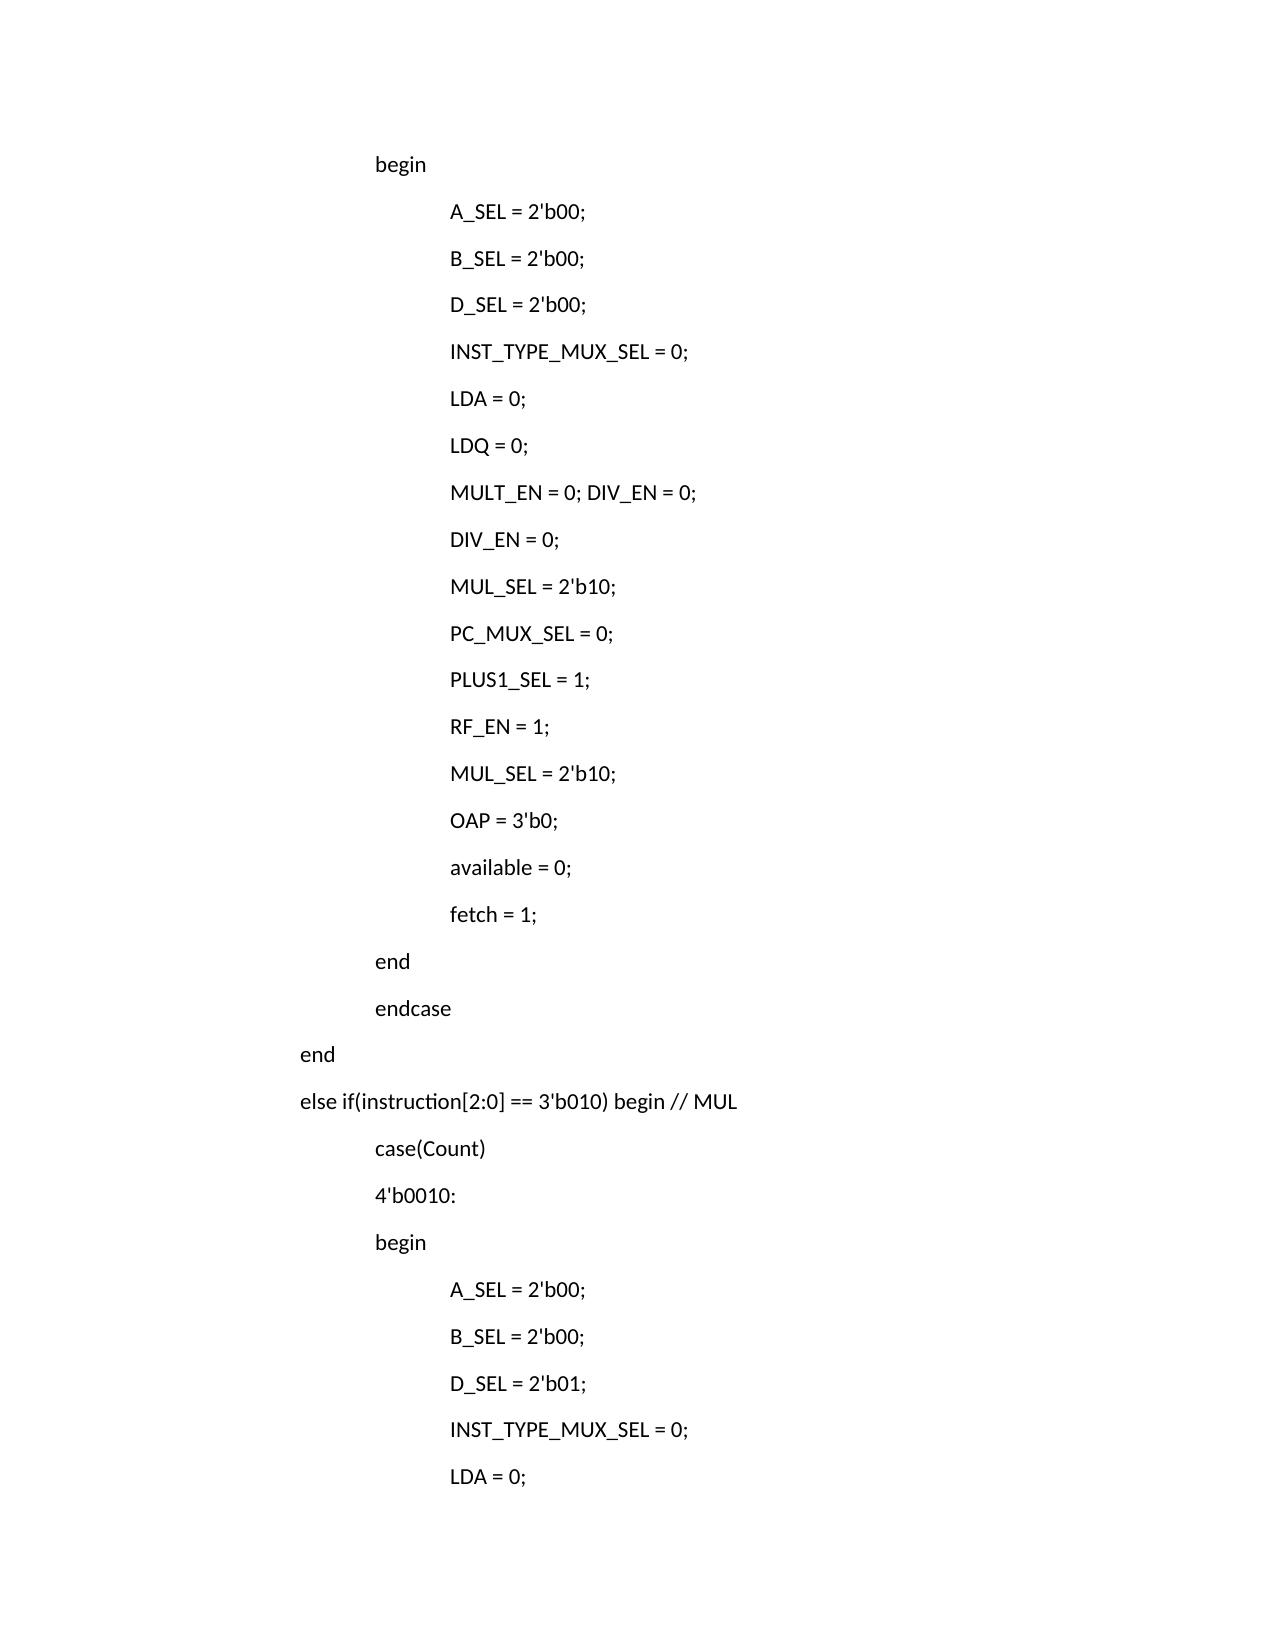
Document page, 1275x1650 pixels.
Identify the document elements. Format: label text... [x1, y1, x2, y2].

text PC_MUX_SEL = 0; [150, 619, 1125, 647]
text LDQ = 0; [150, 431, 1125, 459]
text B_SEL = 2'b00; [150, 1322, 1125, 1350]
text MUL_SEL = 2'b10; [150, 572, 1125, 600]
text else if(instruction[2:0] == 3'b010) begin // MUL [150, 1087, 1125, 1116]
text end [150, 947, 1125, 975]
text begin [150, 150, 1125, 178]
text A_SEL = 2'b00; [150, 1275, 1125, 1303]
text fetch = 1; [150, 900, 1125, 928]
text MUL_SEL = 2'b10; [150, 759, 1125, 787]
text A_SEL = 2'b00; [150, 197, 1125, 225]
text B_SEL = 2'b00; [150, 244, 1125, 272]
text INST_TYPE_MUX_SEL = 0; [150, 1416, 1125, 1444]
text MULT_EN = 0; DIV_EN = 0; [150, 478, 1125, 506]
text begin [150, 1228, 1125, 1256]
text DIV_EN = 0; [150, 525, 1125, 553]
text end [150, 1041, 1125, 1069]
text PLUS1_SEL = 1; [150, 666, 1125, 694]
text OAP = 3'b0; [150, 806, 1125, 834]
text endcase [150, 994, 1125, 1022]
text INST_TYPE_MUX_SEL = 0; [150, 337, 1125, 366]
text case(Count) [150, 1134, 1125, 1162]
text RF_EN = 1; [150, 712, 1125, 741]
text LDA = 0; [150, 384, 1125, 412]
text D_SEL = 2'b00; [150, 291, 1125, 319]
text 4'b0010: [150, 1181, 1125, 1209]
text available = 0; [150, 853, 1125, 881]
text D_SEL = 2'b01; [150, 1369, 1125, 1397]
text LDA = 0; [150, 1462, 1125, 1491]
